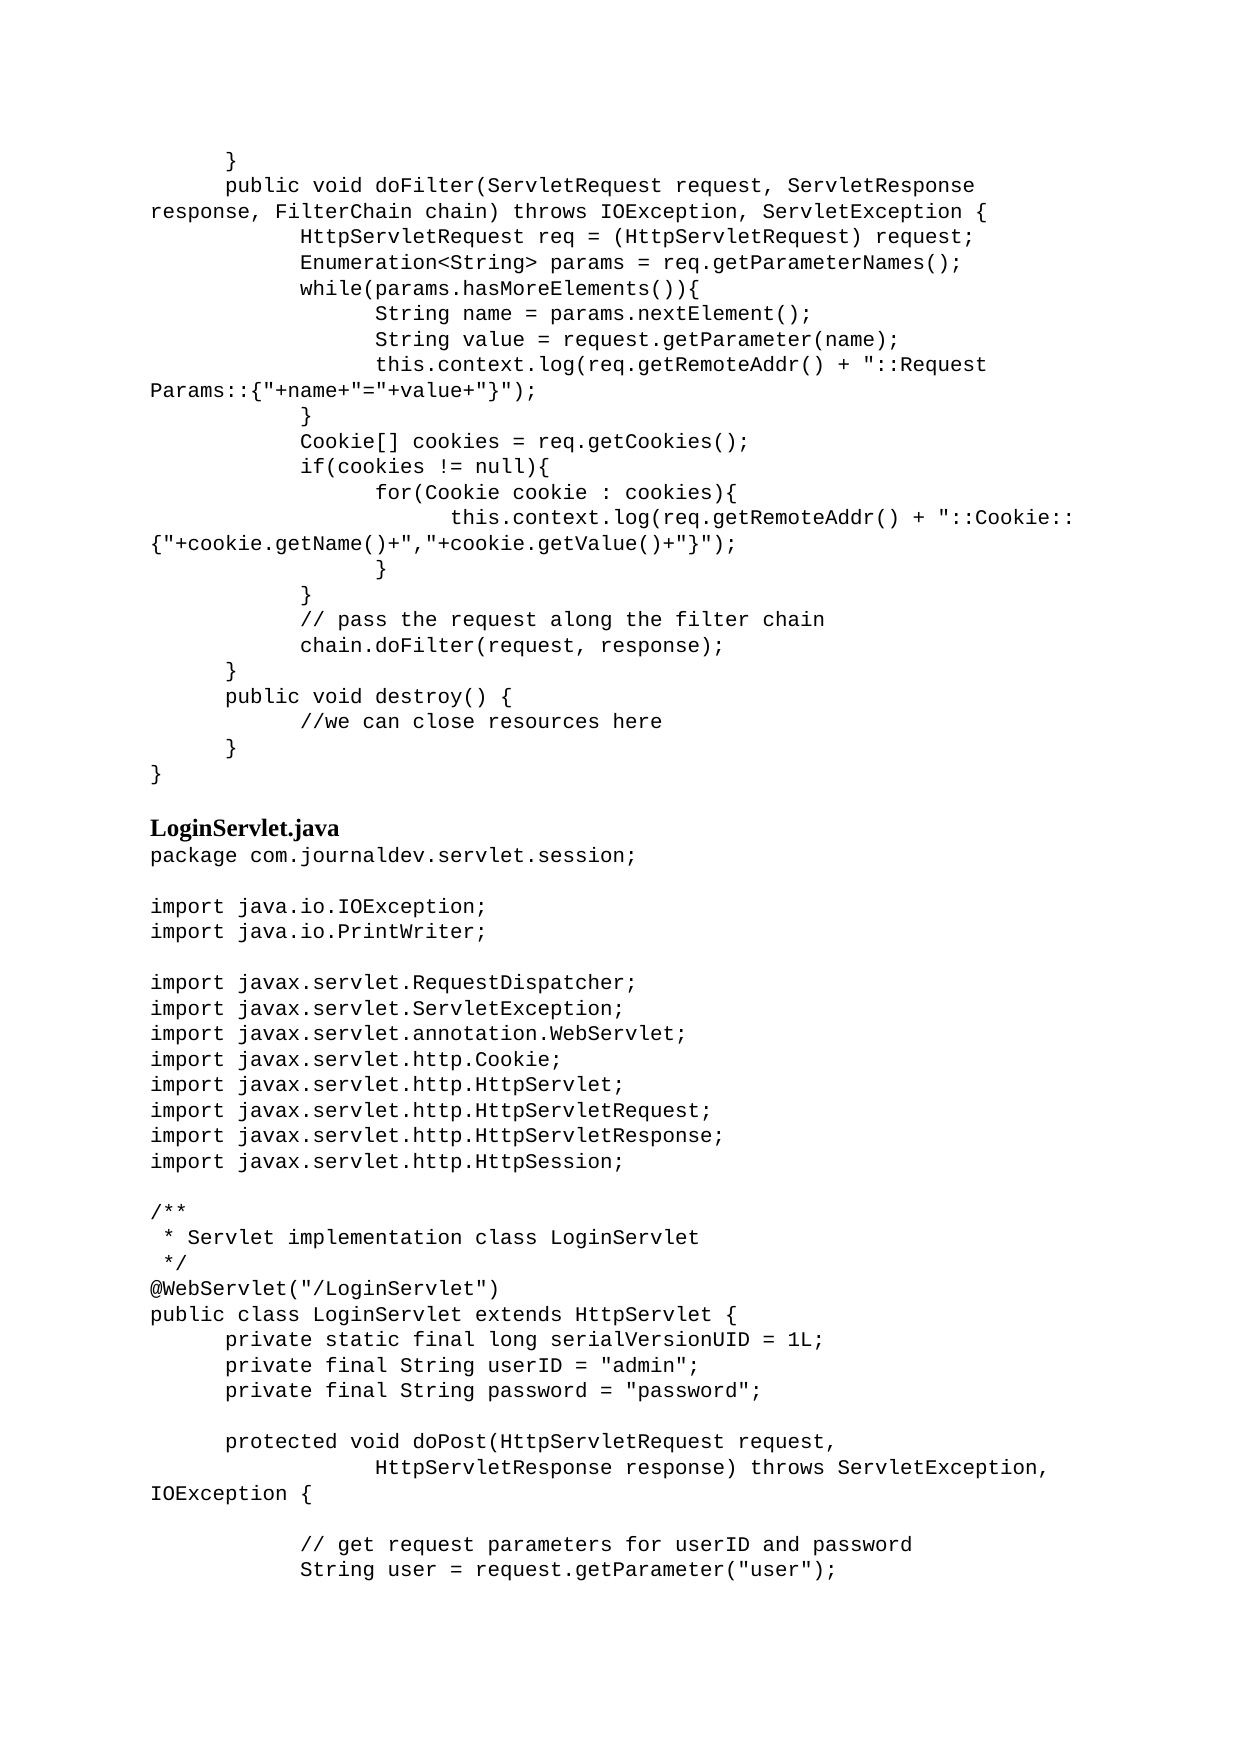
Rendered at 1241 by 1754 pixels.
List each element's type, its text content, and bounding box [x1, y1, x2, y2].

text public void doFilter(ServletRequest request, ServletResponse response, FilterChain chain) throws IOException, ServletException { [150, 176, 1090, 225]
text } [150, 405, 1090, 429]
text Enumeration<String> params = req.getParameterNames(); [150, 252, 1090, 276]
text HttpServletResponse response) throws ServletException, IOException { [150, 1457, 1090, 1506]
text import javax.servlet.http.HttpServletResponse; [150, 1125, 1090, 1149]
text LoginServlet.java [150, 813, 1090, 842]
text import javax.servlet.RequestDispatcher; [150, 972, 1090, 996]
text Cookie[] cookies = req.getCookies(); [150, 431, 1090, 454]
text while(params.hasMoreElements()){ [150, 278, 1090, 301]
text this.context.log(req.getRemoteAddr() + "::Cookie::{"+cookie.getName()+","+cookie.getValue()+"}"); [150, 507, 1090, 556]
text this.context.log(req.getRemoteAddr() + "::Request Params::{"+name+"="+value+"}"); [150, 354, 1090, 403]
text import java.io.IOException; [150, 896, 1090, 919]
text */ [150, 1253, 1090, 1277]
text package com.journaldev.servlet.session; [150, 844, 1090, 868]
text if(cookies != null){ [150, 456, 1090, 480]
text private final String userID = "admin"; [150, 1355, 1090, 1379]
text public void destroy() { [150, 686, 1090, 709]
text import javax.servlet.annotation.WebServlet; [150, 1023, 1090, 1047]
text import javax.servlet.http.HttpSession; [150, 1151, 1090, 1174]
text // get request parameters for userID and password [150, 1534, 1090, 1557]
text for(Cookie cookie : cookies){ [150, 482, 1090, 505]
text } [150, 584, 1090, 607]
text //we can close resources here [150, 711, 1090, 735]
text private final String password = "password"; [150, 1381, 1090, 1404]
text import javax.servlet.http.Cookie; [150, 1049, 1090, 1072]
text import javax.servlet.ServletException; [150, 998, 1090, 1021]
text } [150, 558, 1090, 582]
text protected void doPost(HttpServletRequest request, [150, 1432, 1090, 1455]
text * Servlet implementation class LoginServlet [150, 1227, 1090, 1251]
text /** [150, 1202, 1090, 1226]
text String name = params.nextElement(); [150, 303, 1090, 327]
text HttpServletRequest req = (HttpServletRequest) request; [150, 227, 1090, 250]
text } [150, 150, 1090, 174]
text import javax.servlet.http.HttpServletRequest; [150, 1100, 1090, 1123]
text @WebServlet("/LoginServlet") [150, 1278, 1090, 1302]
text String value = request.getParameter(name); [150, 329, 1090, 352]
text } [150, 660, 1090, 684]
text import java.io.PrintWriter; [150, 921, 1090, 945]
text public class LoginServlet extends HttpServlet { [150, 1304, 1090, 1328]
text chain.doFilter(request, response); [150, 635, 1090, 658]
text private static final long serialVersionUID = 1L; [150, 1329, 1090, 1353]
text } [150, 737, 1090, 761]
text } [150, 762, 1090, 786]
text // pass the request along the filter chain [150, 609, 1090, 633]
text String user = request.getParameter("user"); [150, 1559, 1090, 1583]
text import javax.servlet.http.HttpServlet; [150, 1074, 1090, 1098]
